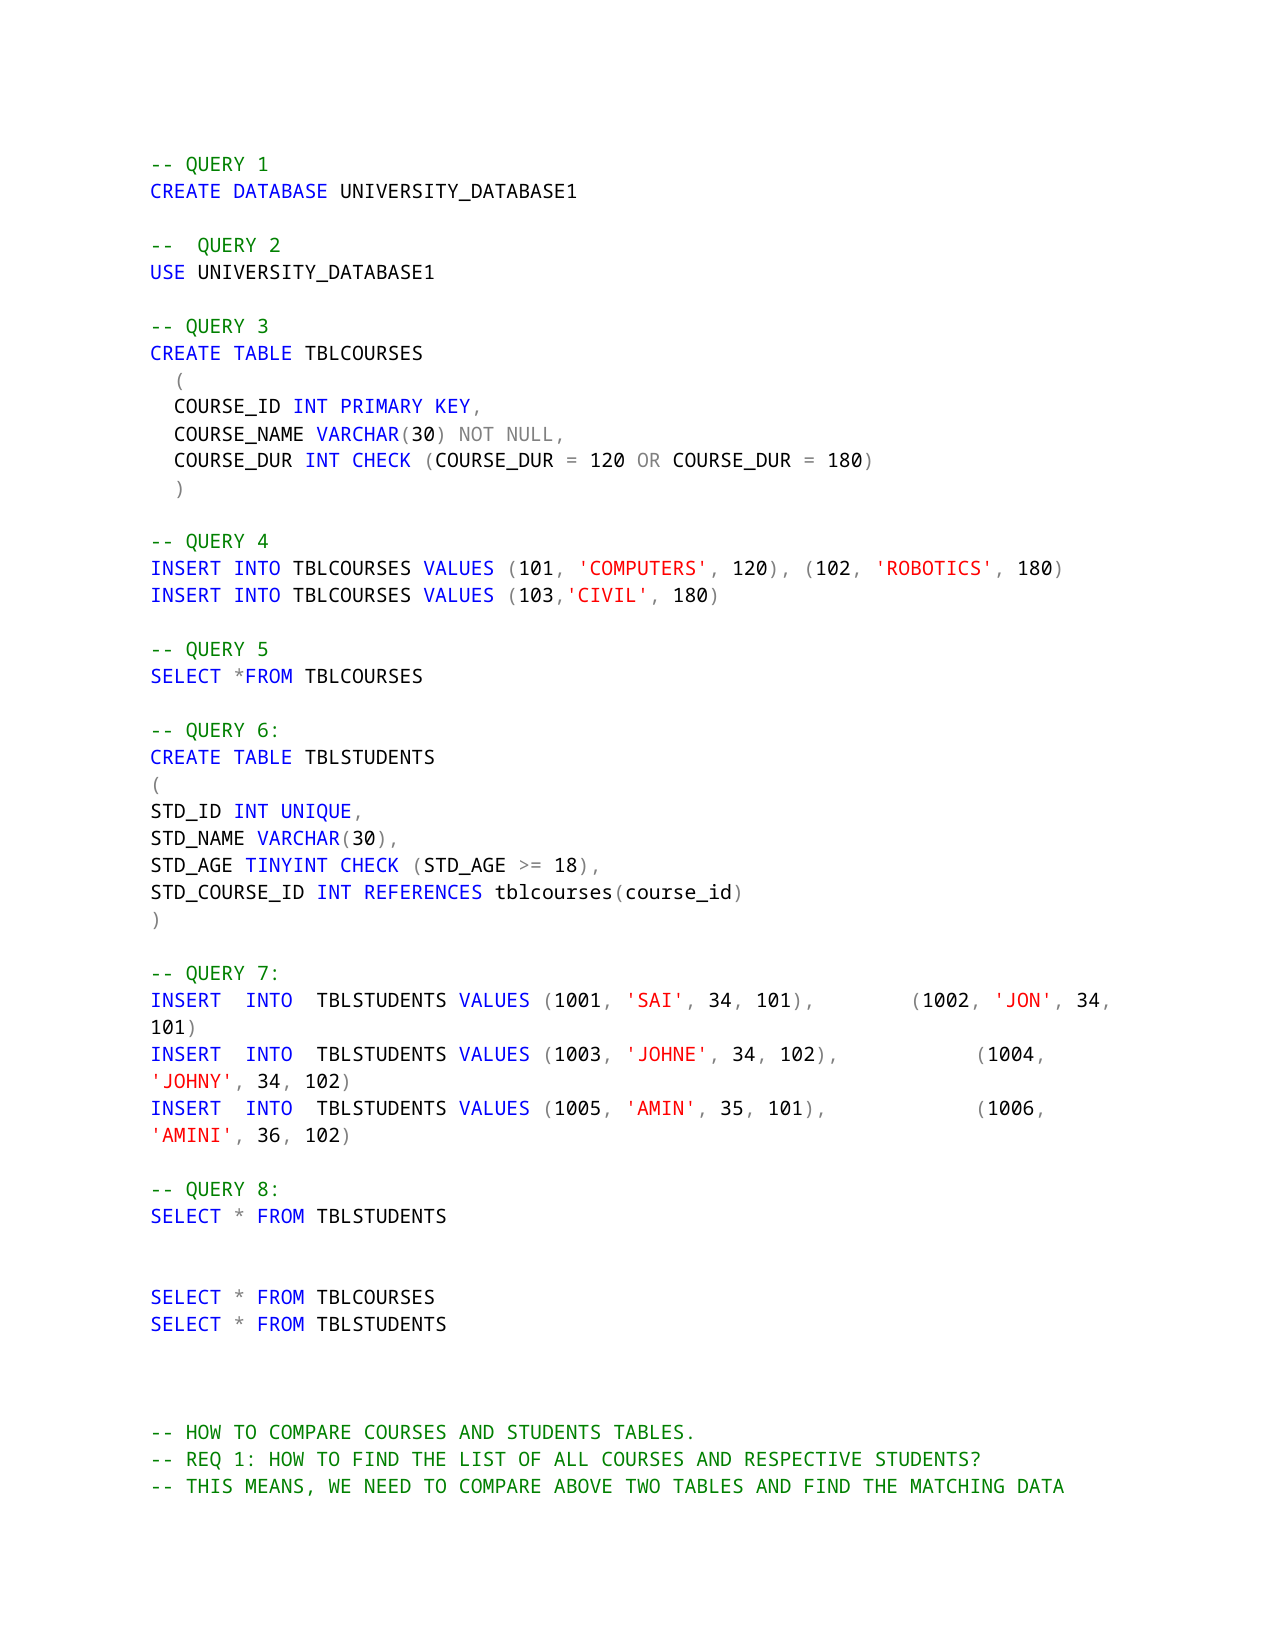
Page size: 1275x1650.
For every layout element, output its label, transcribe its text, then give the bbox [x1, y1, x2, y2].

text SELECT *FROM TBLCOURSES [150, 663, 1125, 689]
text INSERT INTO TBLSTUDENTS VALUES (1003, 'JOHNE', 34, 102), (1004, 'JOHNY', 34, 102) [150, 1040, 1125, 1094]
text ) [150, 905, 1125, 932]
text COURSE_NAME VARCHAR(30) NOT NULL, [150, 420, 1125, 447]
text INSERT INTO TBLSTUDENTS VALUES (1001, 'SAI', 34, 101), (1002, 'JON', 34, 101) [150, 986, 1125, 1040]
text -- QUERY 3 [150, 312, 1125, 339]
text -- HOW TO COMPARE COURSES AND STUDENTS TABLES. [150, 1418, 1125, 1445]
text ( [150, 771, 1125, 797]
text STD_AGE TINYINT CHECK (STD_AGE >= 18), [150, 851, 1125, 878]
text INSERT INTO TBLCOURSES VALUES (103,'CIVIL', 180) [150, 582, 1125, 609]
text COURSE_ID INT PRIMARY KEY, [150, 393, 1125, 420]
text SELECT * FROM TBLSTUDENTS [150, 1202, 1125, 1229]
text -- QUERY 8: [150, 1175, 1125, 1202]
text STD_ID INT UNIQUE, [150, 797, 1125, 824]
text CREATE TABLE TBLSTUDENTS [150, 743, 1125, 771]
text CREATE TABLE TBLCOURSES [150, 339, 1125, 366]
text -- QUERY 7: [150, 959, 1125, 986]
text USE UNIVERSITY_DATABASE1 [150, 258, 1125, 285]
text INSERT INTO TBLCOURSES VALUES (101, 'COMPUTERS', 120), (102, 'ROBOTICS', 180) [150, 555, 1125, 582]
text COURSE_DUR INT CHECK (COURSE_DUR = 120 OR COURSE_DUR = 180) [150, 447, 1125, 474]
text SELECT * FROM TBLCOURSES [150, 1283, 1125, 1310]
text -- QUERY 2 [150, 231, 1125, 258]
text -- QUERY 4 [150, 528, 1125, 555]
text -- QUERY 6: [150, 717, 1125, 743]
text -- QUERY 5 [150, 636, 1125, 663]
text CREATE DATABASE UNIVERSITY_DATABASE1 [150, 177, 1125, 204]
text -- QUERY 1 [150, 150, 1125, 177]
text ) [150, 474, 1125, 501]
text SELECT * FROM TBLSTUDENTS [150, 1310, 1125, 1337]
text STD_COURSE_ID INT REFERENCES tblcourses(course_id) [150, 878, 1125, 905]
text STD_NAME VARCHAR(30), [150, 824, 1125, 851]
text INSERT INTO TBLSTUDENTS VALUES (1005, 'AMIN', 35, 101), (1006, 'AMINI', 36, 102) [150, 1094, 1125, 1148]
text -- THIS MEANS, WE NEED TO COMPARE ABOVE TWO TABLES AND FIND THE MATCHING DATA [150, 1472, 1125, 1499]
text ( [150, 366, 1125, 393]
text -- REQ 1: HOW TO FIND THE LIST OF ALL COURSES AND RESPECTIVE STUDENTS? [150, 1445, 1125, 1472]
